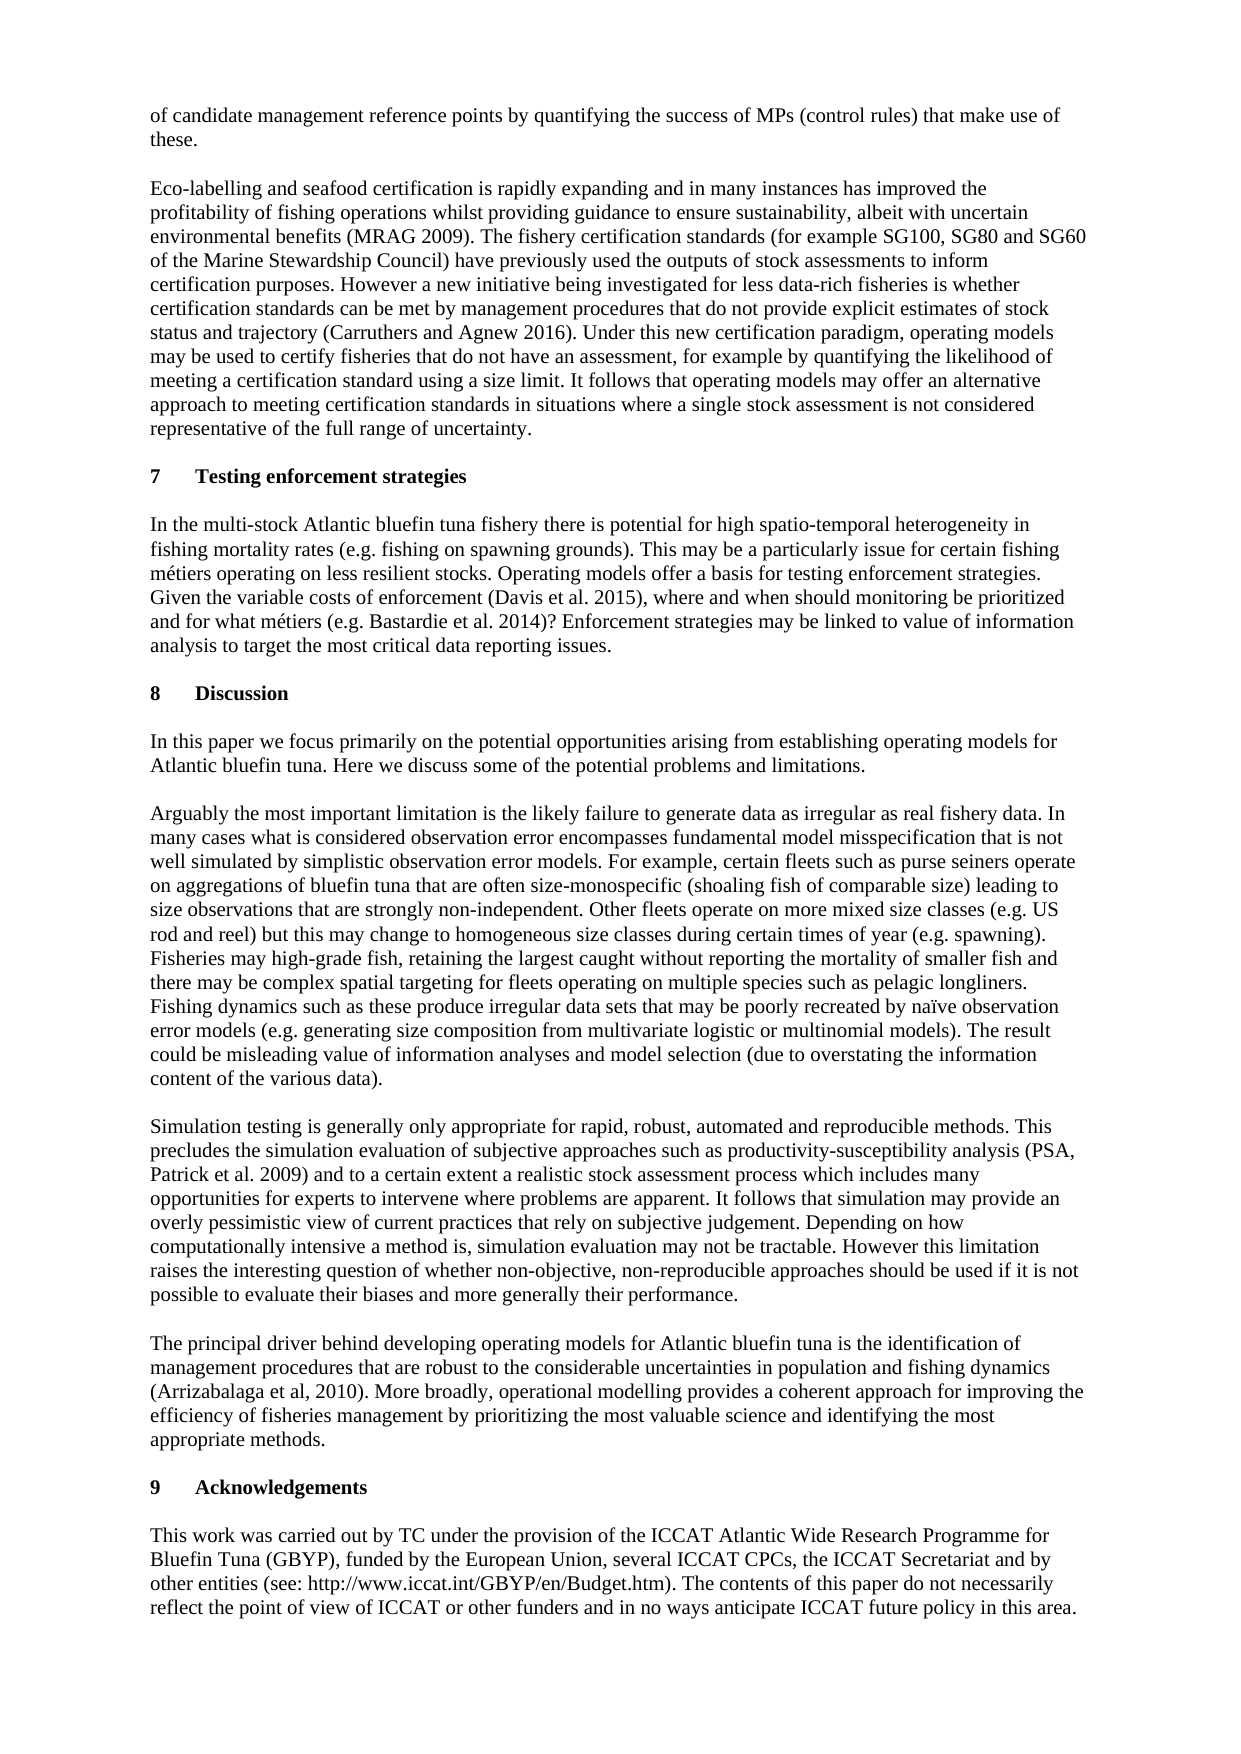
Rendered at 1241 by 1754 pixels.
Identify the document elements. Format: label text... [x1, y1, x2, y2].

text Eco-labelling and seafood certification is rapidly expanding and in many instances has improved the profitability of fishing operations whilst providing guidance to ensure sustainability, albeit with uncertain environmental benefits (MRAG 2009). The fishery certification standards (for example SG100, SG80 and SG60 of the Marine Stewardship Council) have previously used the outputs of stock assessments to inform certification purposes. However a new initiative being investigated for less data-rich fisheries is whether certification standards can be met by management procedures that do not provide explicit estimates of stock status and trajectory (Carruthers and Agnew 2016). Under this new certification paradigm, operating models may be used to certify fisheries that do not have an assessment, for example by quantifying the likelihood of meeting a certification standard using a size limit. It follows that operating models may offer an alternative approach to meeting certification standards in situations where a single stock assessment is not considered representative of the full range of uncertainty. [150, 176, 1090, 440]
text Simulation testing is generally only appropriate for rapid, robust, automated and reproducible methods. This precludes the simulation evaluation of subjective approaches such as productivity-susceptibility analysis (PSA, Patrick et al. 2009) and to a certain extent a realistic stock assessment process which includes many opportunities for experts to intervene where problems are apparent. It follows that simulation may provide an overly pessimistic view of current practices that rely on subjective judgement. Depending on how computationally intensive a method is, simulation evaluation may not be tractable. However this limitation raises the interesting question of whether non-objective, non-reproducible approaches should be used if it is not possible to evaluate their biases and more generally their performance. [150, 1114, 1090, 1306]
subtitle Discussion [150, 681, 1090, 705]
text The principal driver behind developing operating models for Atlantic bluefin tuna is the identification of management procedures that are robust to the considerable uncertainties in population and fishing dynamics (Arrizabalaga et al, 2010). More broadly, operational modelling provides a coherent approach for improving the efficiency of fisheries management by prioritizing the most valuable science and identifying the most appropriate methods. [150, 1331, 1090, 1451]
text This work was carried out by TC under the provision of the ICCAT Atlantic Wide Research Programme for Bluefin Tuna (GBYP), funded by the European Union, several ICCAT CPCs, the ICCAT Secretariat and by other entities (see: http://www.iccat.int/GBYP/en/Budget.htm). The contents of this paper do not necessarily reflect the point of view of ICCAT or other funders and in no ways anticipate ICCAT future policy in this area. [150, 1523, 1090, 1619]
text Arguably the most important limitation is the likely failure to generate data as irregular as real fishery data. In many cases what is considered observation error encompasses fundamental model misspecification that is not well simulated by simplistic observation error models. For example, certain fleets such as purse seiners operate on aggregations of bluefin tuna that are often size-monospecific (shoaling fish of comparable size) leading to size observations that are strongly non-independent. Other fleets operate on more mixed size classes (e.g. US rod and reel) but this may change to homogeneous size classes during certain times of year (e.g. spawning). Fisheries may high-grade fish, retaining the largest caught without reporting the mortality of smaller fish and there may be complex spatial targeting for fleets operating on multiple species such as pelagic longliners. Fishing dynamics such as these produce irregular data sets that may be poorly recreated by naïve observation error models (e.g. generating size composition from multivariate logistic or multinomial models). The result could be misleading value of information analyses and model selection (due to overstating the information content of the various data). [150, 801, 1090, 1090]
subtitle Testing enforcement strategies [150, 464, 1090, 488]
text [150, 103, 1090, 151]
text In this paper we focus primarily on the potential opportunities arising from establishing operating models for Atlantic bluefin tuna. Here we discuss some of the potential problems and limitations. [150, 729, 1090, 777]
text In the multi-stock Atlantic bluefin tuna fishery there is potential for high spatio-temporal heterogeneity in fishing mortality rates (e.g. fishing on spawning grounds). This may be a particularly issue for certain fishing métiers operating on less resilient stocks. Operating models offer a basis for testing enforcement strategies. Given the variable costs of enforcement (Davis et al. 2015), where and when should monitoring be prioritized and for what métiers (e.g. Bastardie et al. 2014)? Enforcement strategies may be linked to value of information analysis to target the most critical data reporting issues. [150, 512, 1090, 657]
subtitle Acknowledgements [150, 1475, 1090, 1499]
